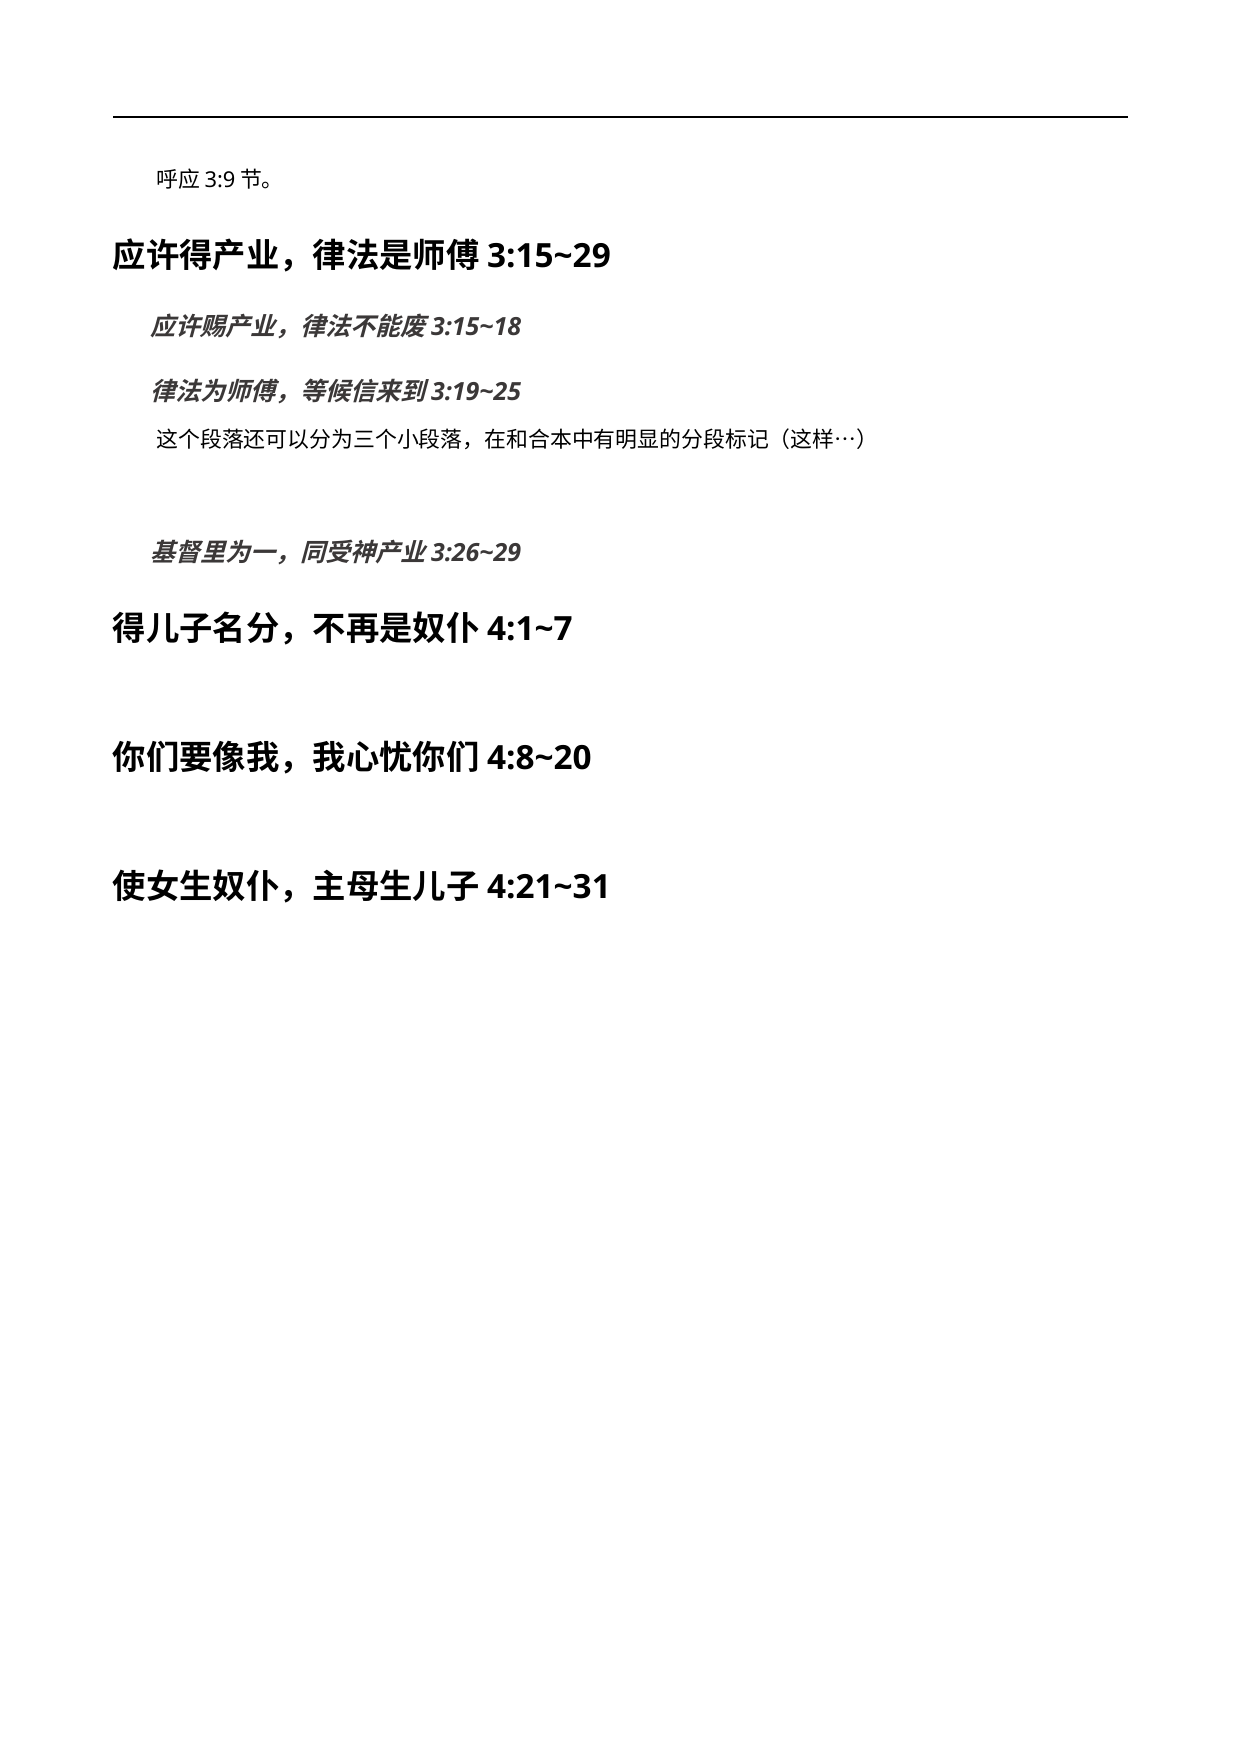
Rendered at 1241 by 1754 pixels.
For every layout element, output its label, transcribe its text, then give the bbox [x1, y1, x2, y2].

text 基督里为一，同受神产业 3:26~29 [112, 518, 1128, 583]
text 应许赐产业，律法不能废 3:15~18 [112, 292, 1128, 357]
text 这个段落还可以分为三个小段落，在和合本中有明显的分段标记（这样…） [112, 422, 1128, 454]
text 律法为师傅，等候信来到 3:19~25 [112, 357, 1128, 422]
text 应许得产业，律法是师傅 3:15~29 [112, 221, 1128, 286]
text 你们要像我，我心忧你们 4:8~20 [112, 722, 1128, 787]
text 得儿子名分，不再是奴仆 4:1~7 [112, 593, 1128, 658]
text 呼应3:9节。 [112, 162, 1128, 194]
text 使女生奴仆，主母生儿子 4:21~31 [112, 851, 1128, 916]
